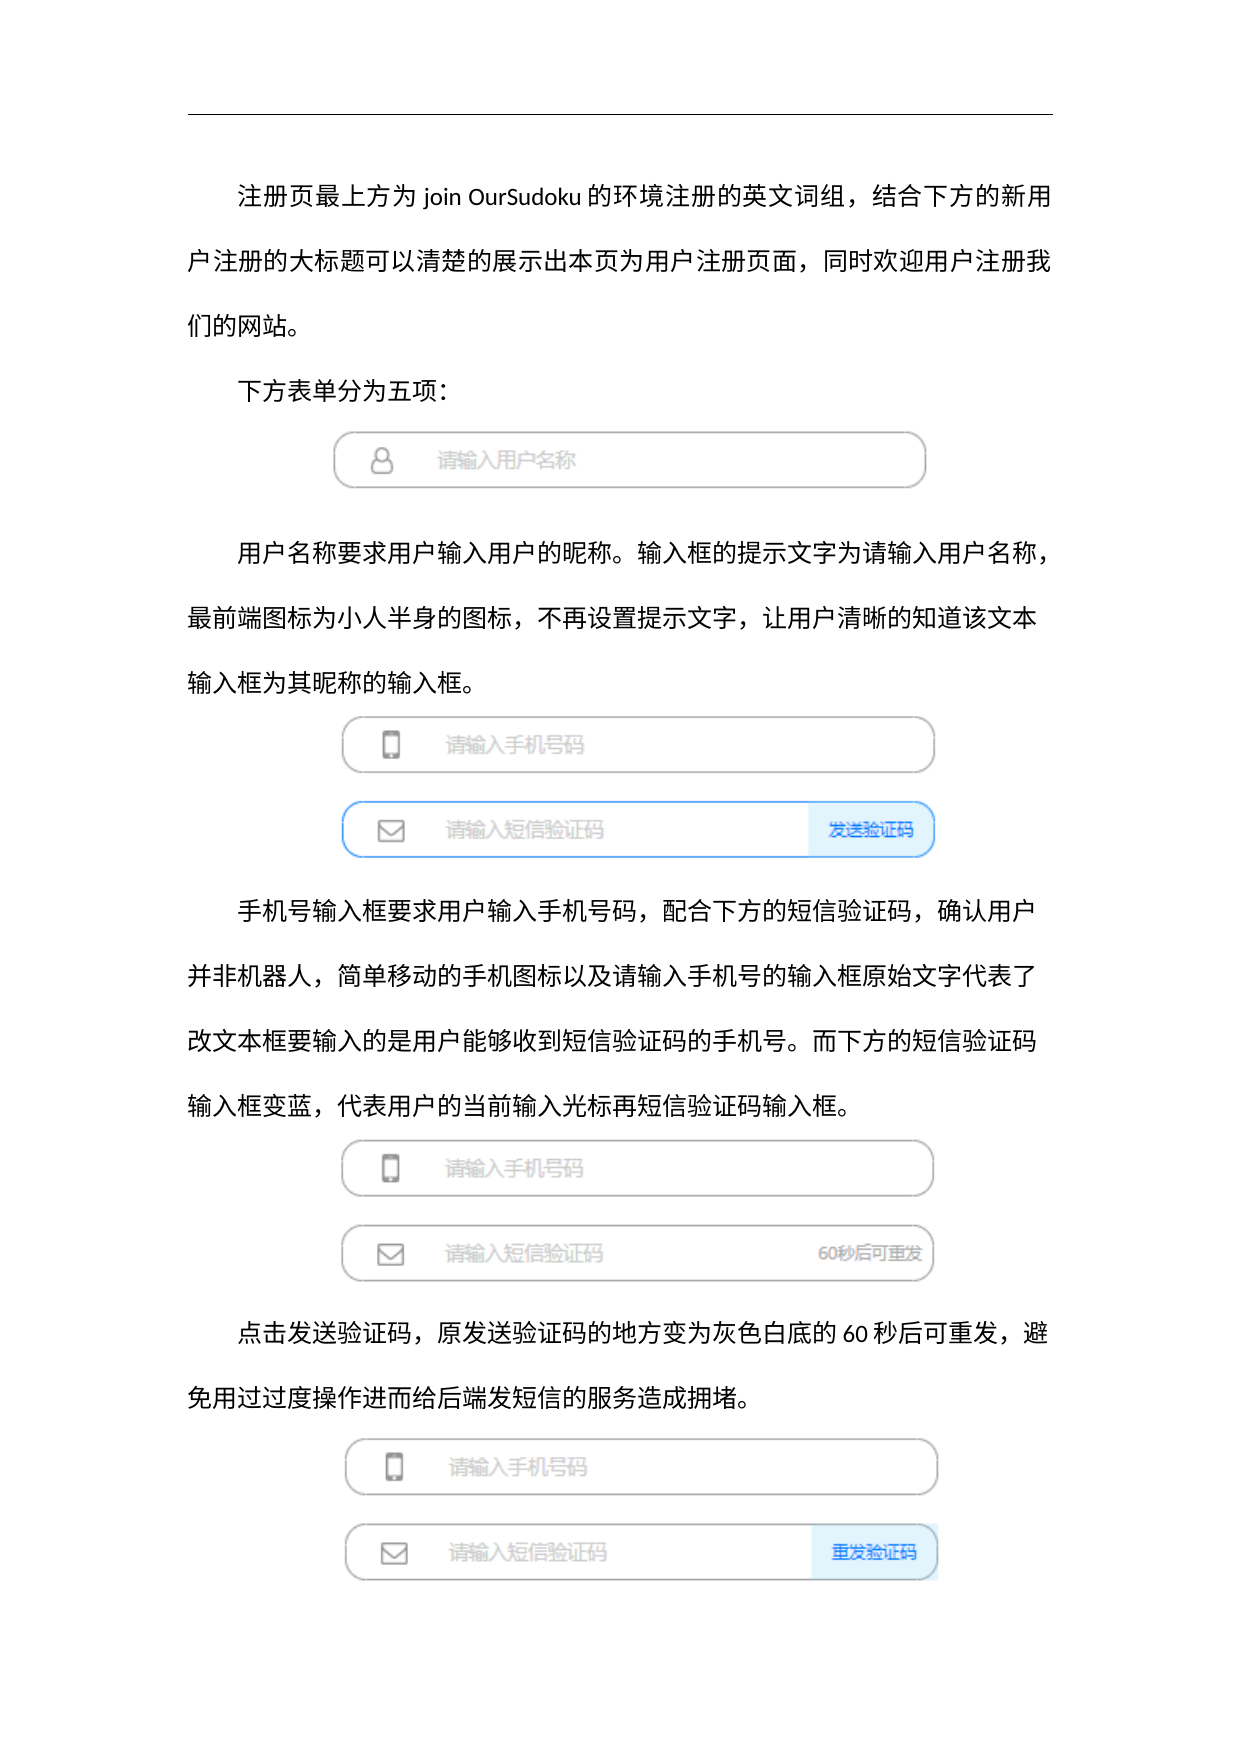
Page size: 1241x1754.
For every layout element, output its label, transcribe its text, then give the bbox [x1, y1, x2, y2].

picture [337, 1137, 953, 1288]
text 点击发送验证码，原发送验证码的地方变为灰色白底的60秒后可重发，避免用过过度操作进而给后端发短信的服务造成拥堵。 [187, 1299, 1053, 1429]
text 下方表单分为五项： [187, 357, 1053, 422]
text 用户名称要求用户输入用户的昵称。输入框的提示文字为请输入用户名称，最前端图标为小人半身的图标，不再设置提示文字，让用户清晰的知道该文本输入框为其昵称的输入框。 [187, 519, 1053, 714]
picture [336, 714, 954, 865]
picture [326, 422, 964, 494]
text 手机号输入框要求用户输入手机号码，配合下方的短信验证码，确认用户并非机器人，简单移动的手机图标以及请输入手机号的输入框原始文字代表了改文本框要输入的是用户能够收到短信验证码的手机号。而下方的短信验证码输入框变蓝，代表用户的当前输入光标再短信验证码输入框。 [187, 877, 1053, 1137]
picture [325, 1429, 965, 1584]
text 注册页最上方为join OurSudoku的环境注册的英文词组，结合下方的新用户注册的大标题可以清楚的展示出本页为用户注册页面，同时欢迎用户注册我们的网站。 [187, 162, 1053, 357]
